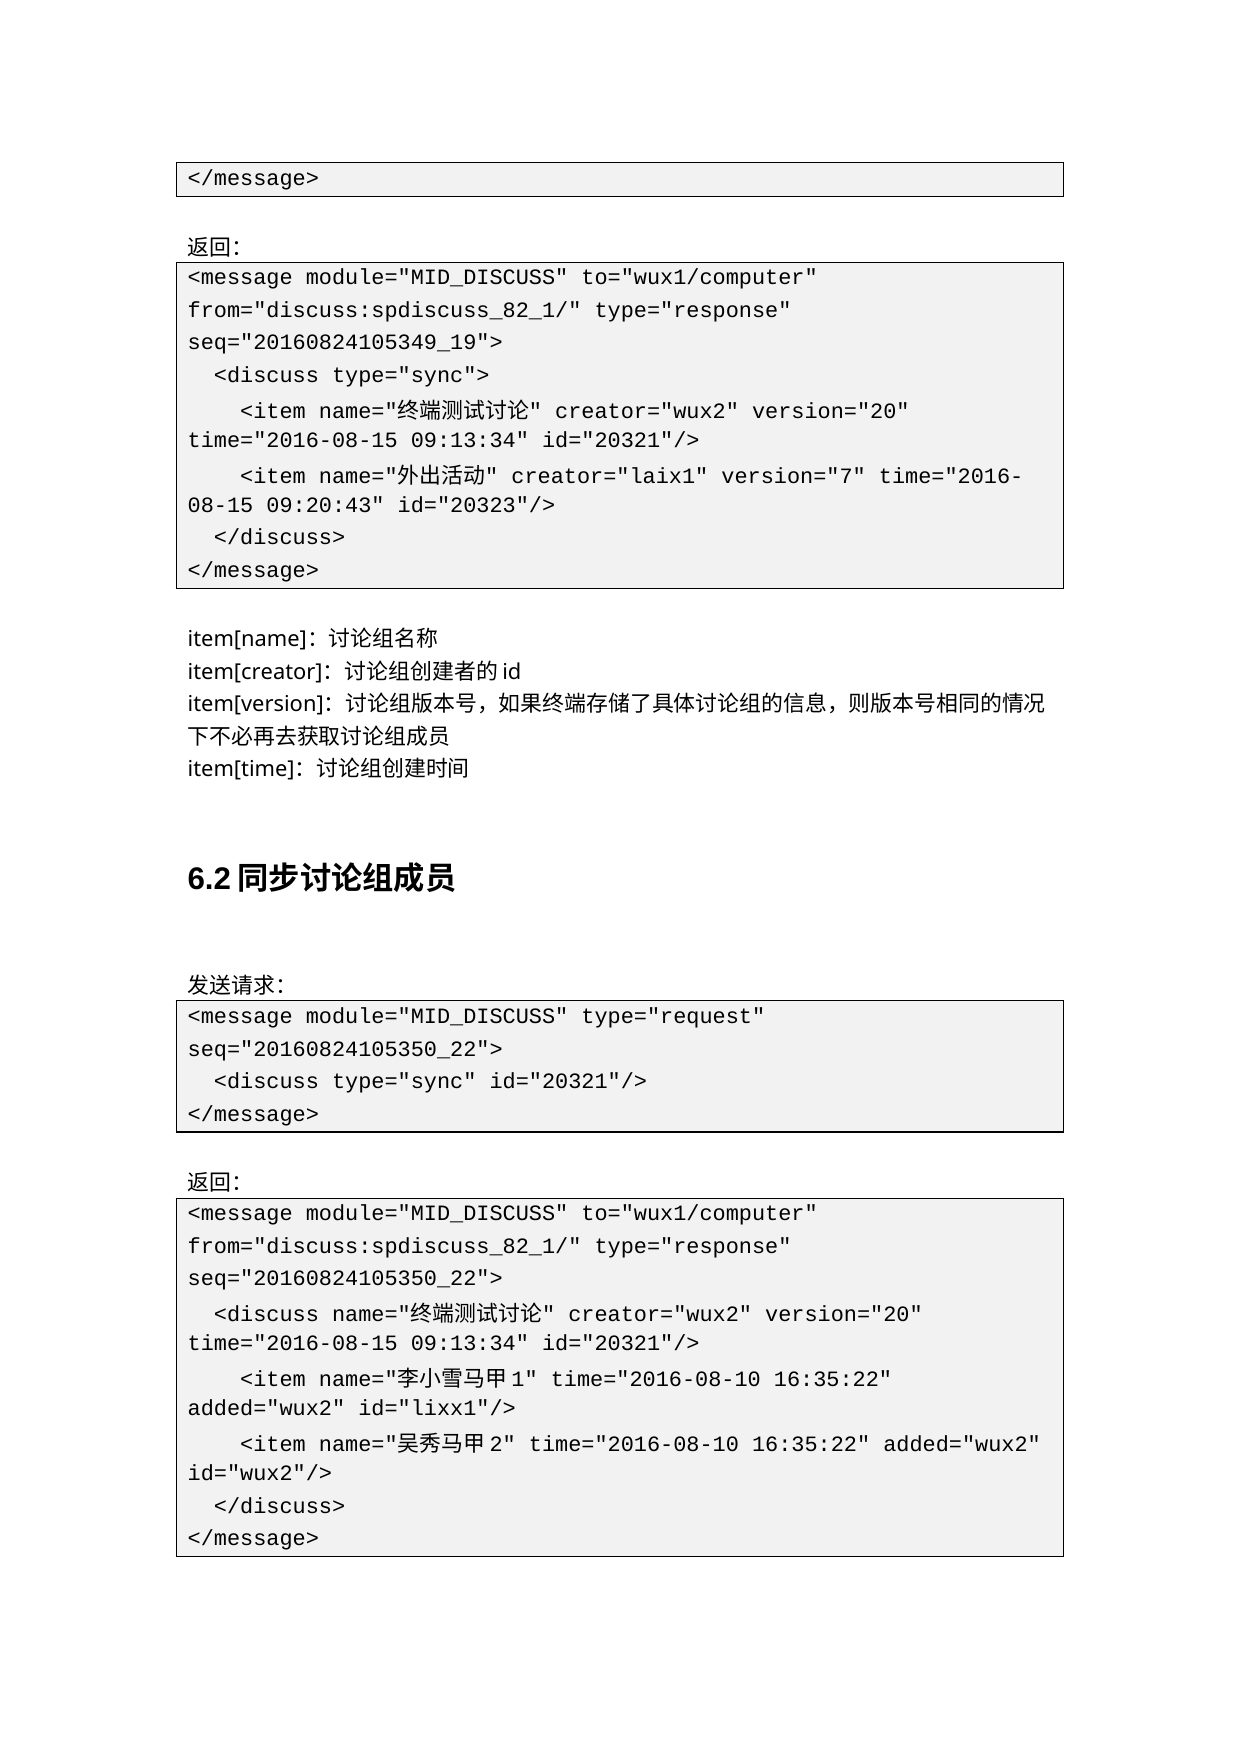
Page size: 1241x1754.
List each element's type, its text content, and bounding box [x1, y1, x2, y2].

text 返回： [187, 229, 1053, 262]
text 发送请求： [187, 968, 1053, 1000]
text item[name]：讨论组名称 [187, 621, 1053, 654]
table_header <message module="MID_DISCUSS" to="wux1/computer" from="discuss:spdiscuss_82_1/" type="response" seq="20160824105350_22"> <discuss name="终端测试讨论" creator="wux2" version="20" time="2016-08-15 09:13:34" id="20321"/> <item name="李小雪马甲1" time="2016-08-10 16:35:22" added="wux2" id="lixx1"/> <item name="吴秀马甲2" time="2016-08-10 16:35:22" added="wux2" id="wux2"/> </discuss> </message> [177, 1199, 1063, 1556]
table_header <message module="MID_DISCUSS" type="request" seq="20160824105350_22"> <discuss type="sync" id="20321"/> </message> [177, 1001, 1063, 1131]
subtitle 6.2同步讨论组成员 [187, 843, 1053, 908]
text 返回： [187, 1165, 1053, 1197]
text item[creator]：讨论组创建者的id [187, 654, 1053, 686]
text item[time]：讨论组创建时间 [187, 751, 1053, 784]
table_header <message module="MID_DISCUSS" to="wux1/computer" from="discuss:spdiscuss_82_1/" type="response" seq="20160824105349_19"> <discuss type="sync"> <item name="终端测试讨论" creator="wux2" version="20" time="2016-08-15 09:13:34" id="20321"/> <item name="外出活动" creator="laix1" version="7" time="2016-08-15 09:20:43" id="20323"/> </discuss> </message> [177, 263, 1063, 588]
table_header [177, 163, 1063, 196]
text item[version]：讨论组版本号，如果终端存储了具体讨论组的信息，则版本号相同的情况下不必再去获取讨论组成员 [187, 686, 1053, 751]
